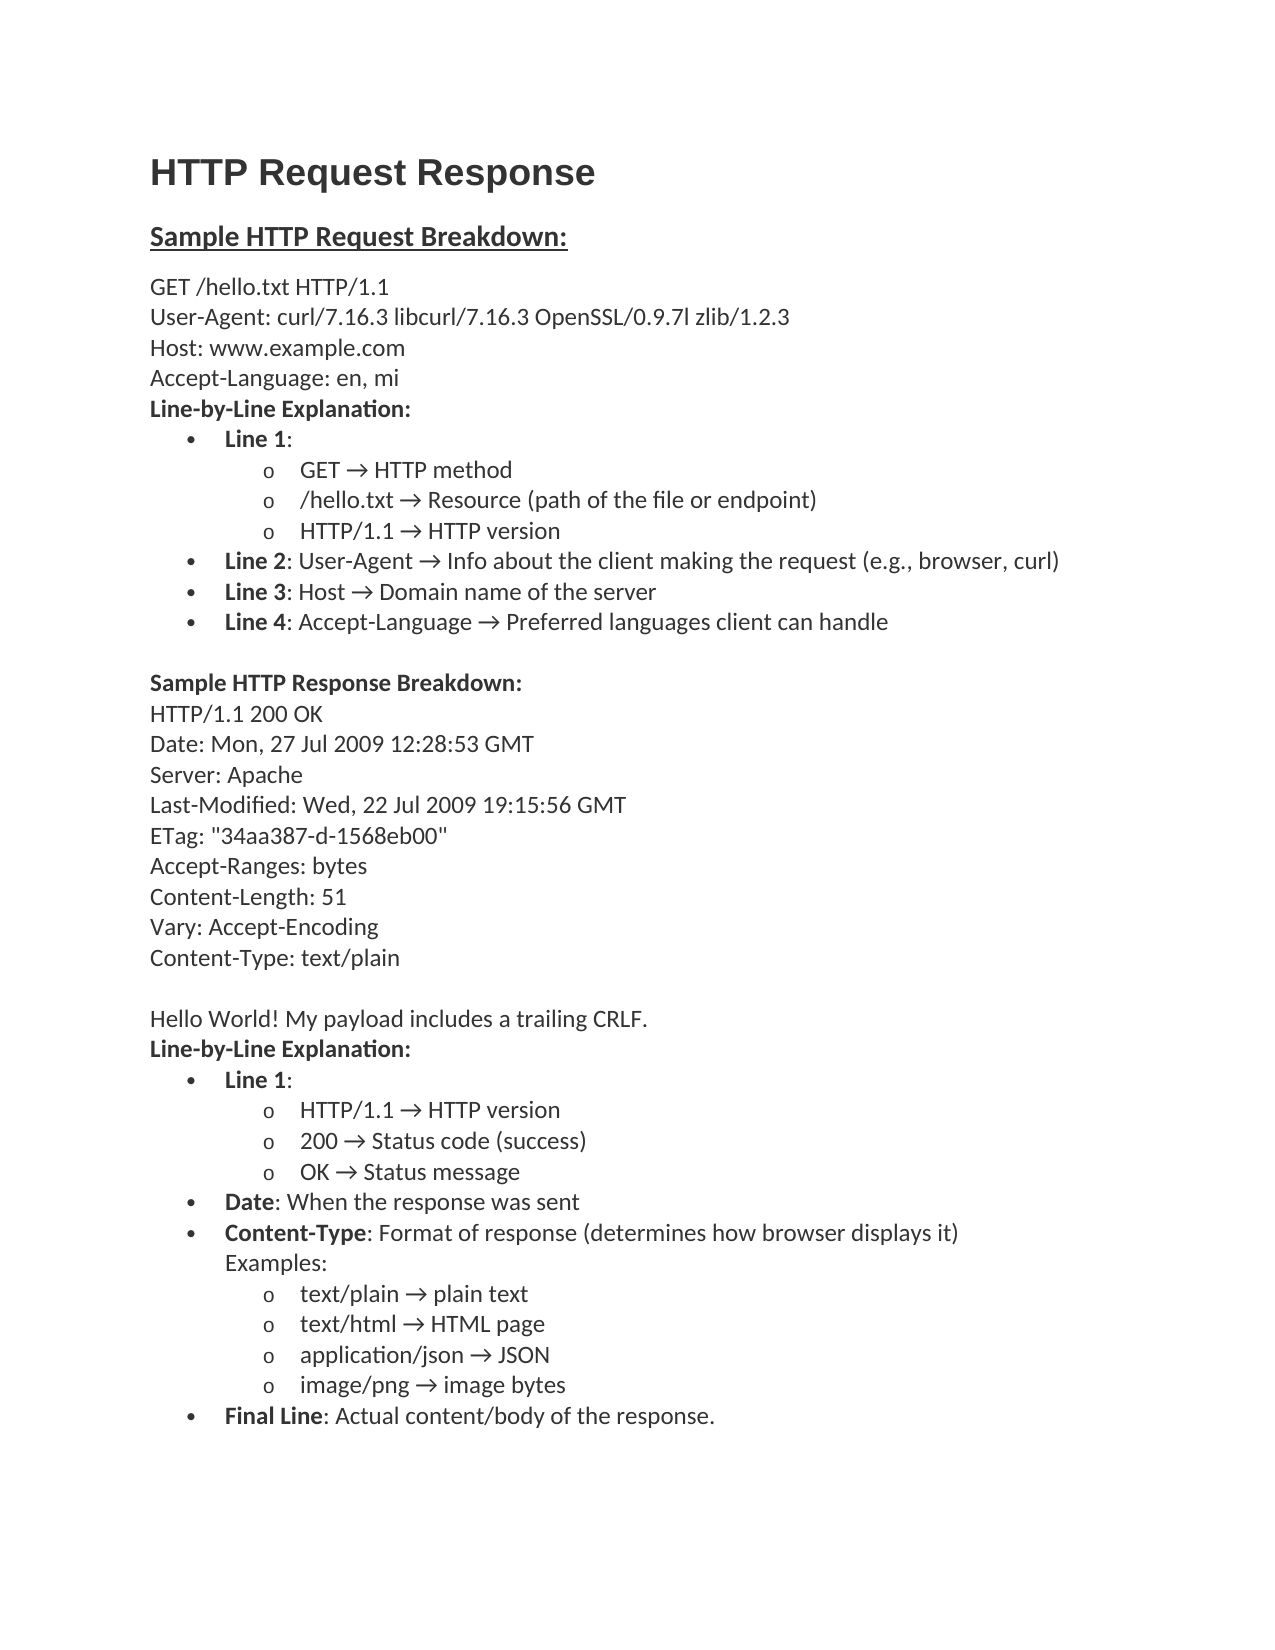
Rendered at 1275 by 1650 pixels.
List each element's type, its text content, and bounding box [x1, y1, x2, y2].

list text/html → HTML page [262, 1308, 1125, 1339]
text Vary: Accept-Encoding [150, 912, 1125, 942]
list image/png → image bytes [262, 1369, 1125, 1400]
text Accept-Language: en, mi [150, 362, 1125, 393]
text GET /hello.txt HTTP/1.1 [150, 271, 1125, 301]
list Date: When the response was sent [187, 1186, 1125, 1217]
text Date: Mon, 27 Jul 2009 12:28:53 GMT [150, 728, 1125, 759]
text Line-by-Line Explanation: [150, 1034, 1125, 1064]
list /hello.txt → Resource (path of the file or endpoint) [262, 484, 1125, 515]
text User-Agent: curl/7.16.3 libcurl/7.16.3 OpenSSL/0.9.7l zlib/1.2.3 [150, 301, 1125, 332]
list Line 2: User-Agent → Info about the client making the request (e.g., browser, curl) [187, 545, 1125, 576]
list Line 4: Accept-Language → Preferred languages client can handle [187, 606, 1125, 637]
text Line-by-Line Explanation: [150, 393, 1125, 423]
text Hello World! My payload includes a trailing CRLF. [150, 1003, 1125, 1034]
text Last-Modified: Wed, 22 Jul 2009 19:15:56 GMT [150, 789, 1125, 820]
list text/plain → plain text [262, 1278, 1125, 1308]
text HTTP/1.1 200 OK [150, 698, 1125, 728]
text ETag: "34aa387-d-1568eb00" [150, 820, 1125, 851]
text Content-Type: text/plain [150, 942, 1125, 973]
list Content-Type: Format of response (determines how browser displays it) Examples: [187, 1217, 1125, 1278]
list Line 1: [187, 1064, 1125, 1095]
text Accept-Ranges: bytes [150, 851, 1125, 881]
list Line 3: Host → Domain name of the server [187, 576, 1125, 606]
list HTTP/1.1 → HTTP version [262, 515, 1125, 545]
list OK → Status message [262, 1156, 1125, 1186]
text Sample HTTP Response Breakdown: [150, 667, 1125, 698]
list Line 1: [187, 423, 1125, 454]
text Host: www.example.com [150, 332, 1125, 362]
text Content-Length: 51 [150, 881, 1125, 912]
list application/json → JSON [262, 1339, 1125, 1369]
list GET → HTTP method [262, 454, 1125, 484]
text Server: Apache [150, 759, 1125, 789]
list HTTP/1.1 → HTTP version [262, 1095, 1125, 1125]
text HTTP Request Response Sample HTTP Request Breakdown: [150, 150, 1125, 254]
list Final Line: Actual content/body of the response. [187, 1400, 1125, 1430]
list 200 → Status code (success) [262, 1125, 1125, 1156]
